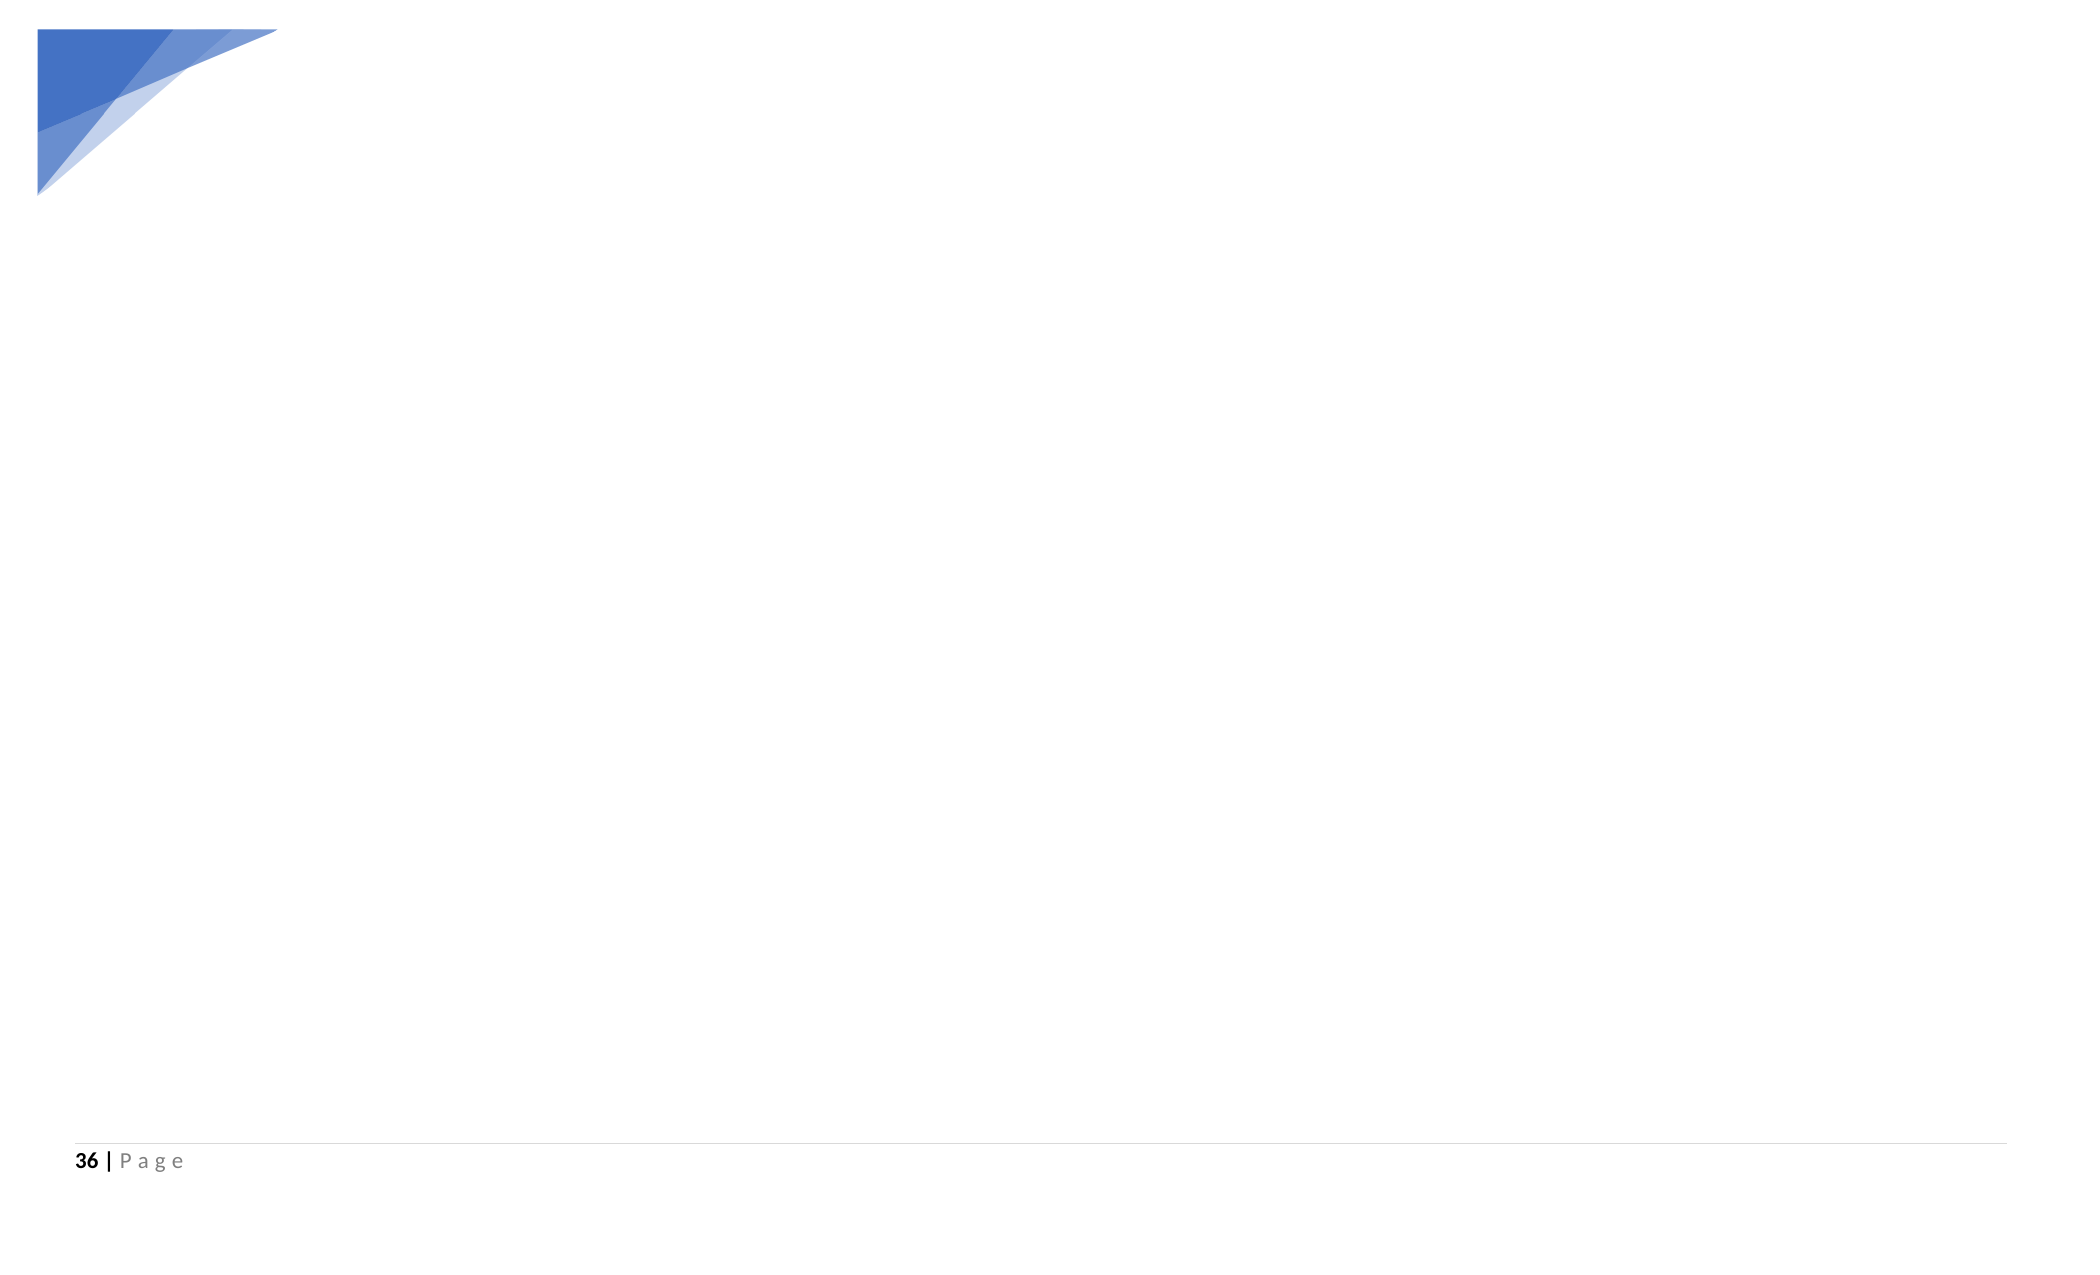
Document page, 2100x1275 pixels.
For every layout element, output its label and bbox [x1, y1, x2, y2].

picture [37, 29, 279, 198]
